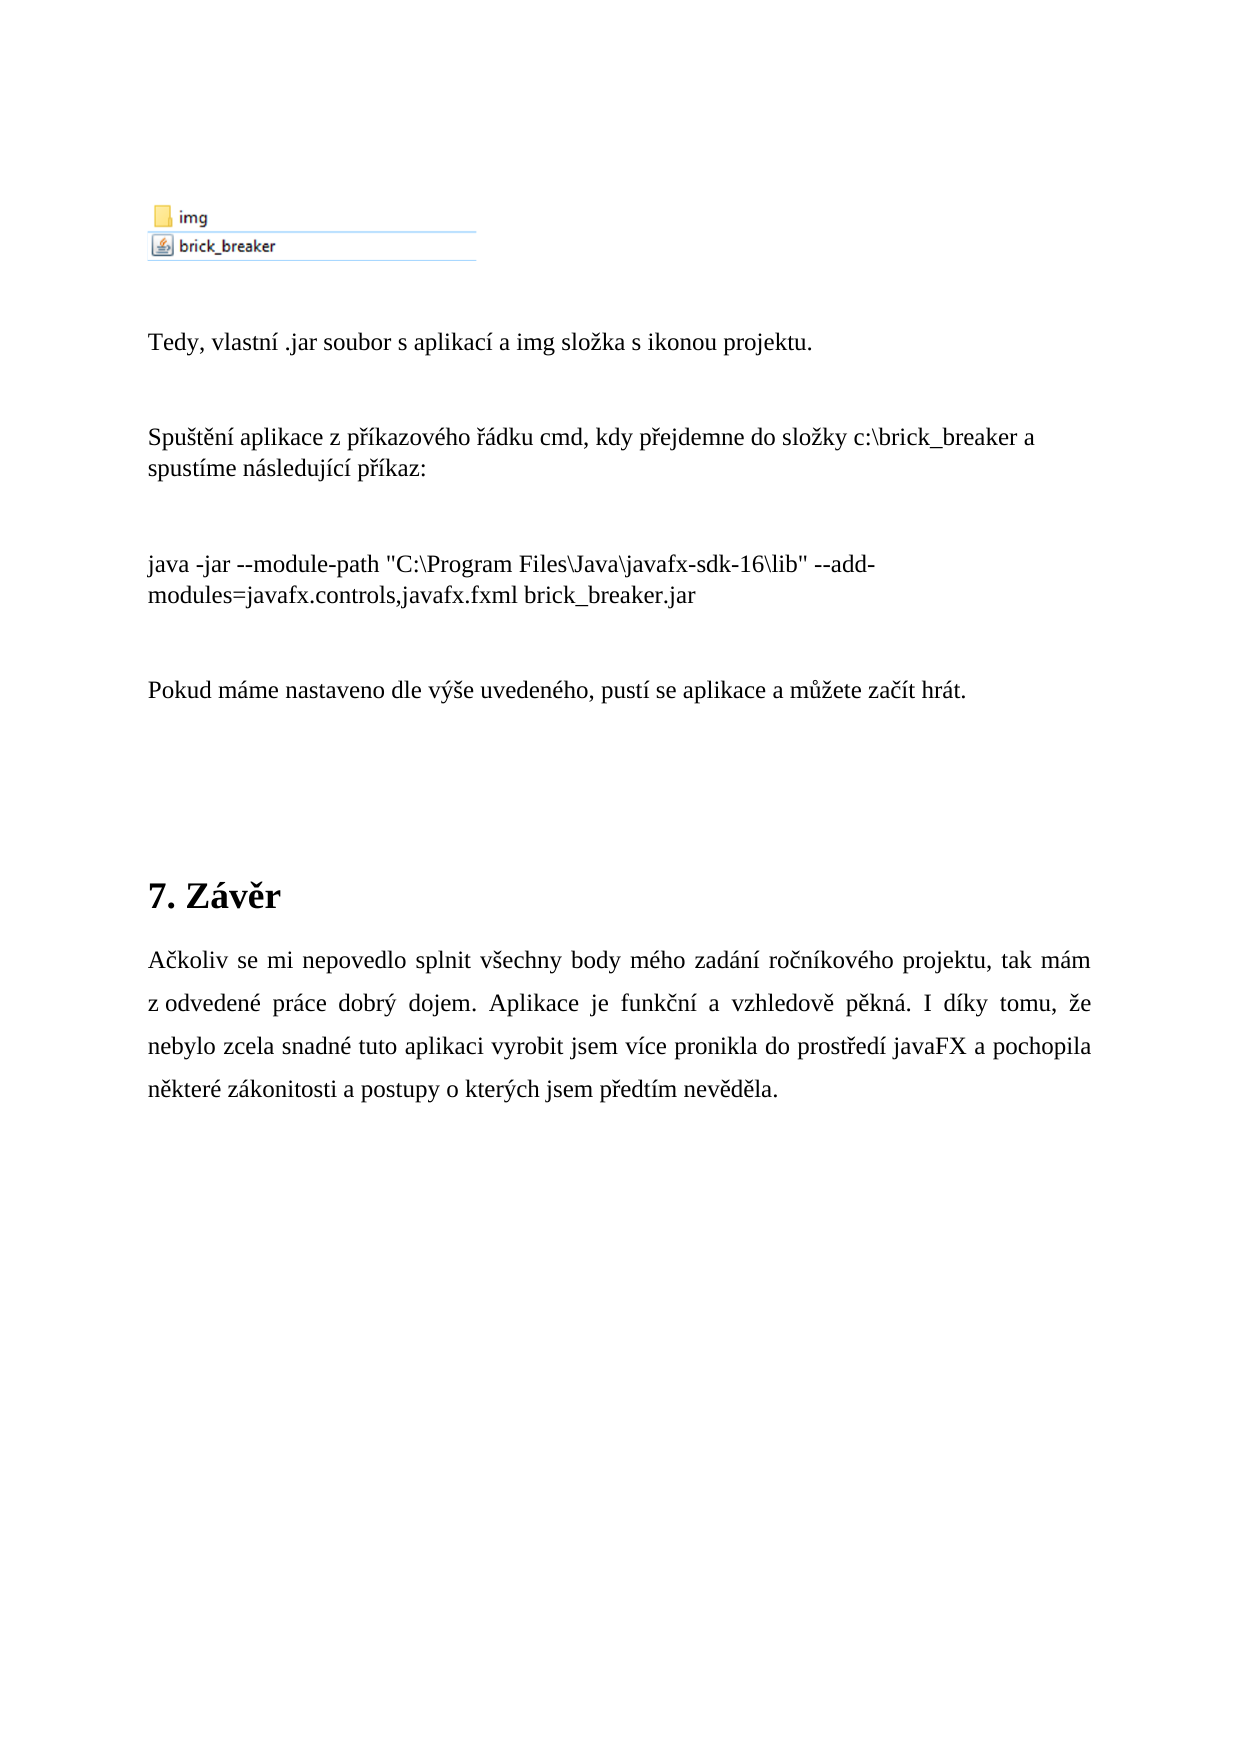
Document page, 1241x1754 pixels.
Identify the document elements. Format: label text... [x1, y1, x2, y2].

text java -jar --module-path "C:\Program Files\Java\javafx-sdk-16\lib" --add-modules=javafx.controls,javafx.fxml brick_breaker.jar [148, 549, 1093, 608]
text Ačkoliv se mi nepovedlo splnit všechny body mého zadání ročníkového projektu, tak mám z odvedené práce dobrý dojem. Aplikace je funkční a vzhledově pěkná. I díky tomu, že nebylo zcela snadné tuto aplikaci vyrobit jsem více pronikla do prostředí javaFX a pochopila některé zákonitosti a postupy o kterých jsem předtím nevěděla. [148, 945, 1093, 1103]
text Tedy, vlastní .jar soubor s aplikací a img složka s ikonou projektu. [148, 327, 1093, 356]
picture [147, 195, 477, 261]
text Pokud máme nastaveno dle výše uvedeného, pustí se aplikace a můžete začít hrát. [148, 675, 1093, 704]
text 7. Závěr [148, 873, 1093, 917]
text Spuštění aplikace z příkazového řádku cmd, kdy přejdemne do složky c:\brick_breaker a spustíme následující příkaz: [148, 422, 1093, 482]
